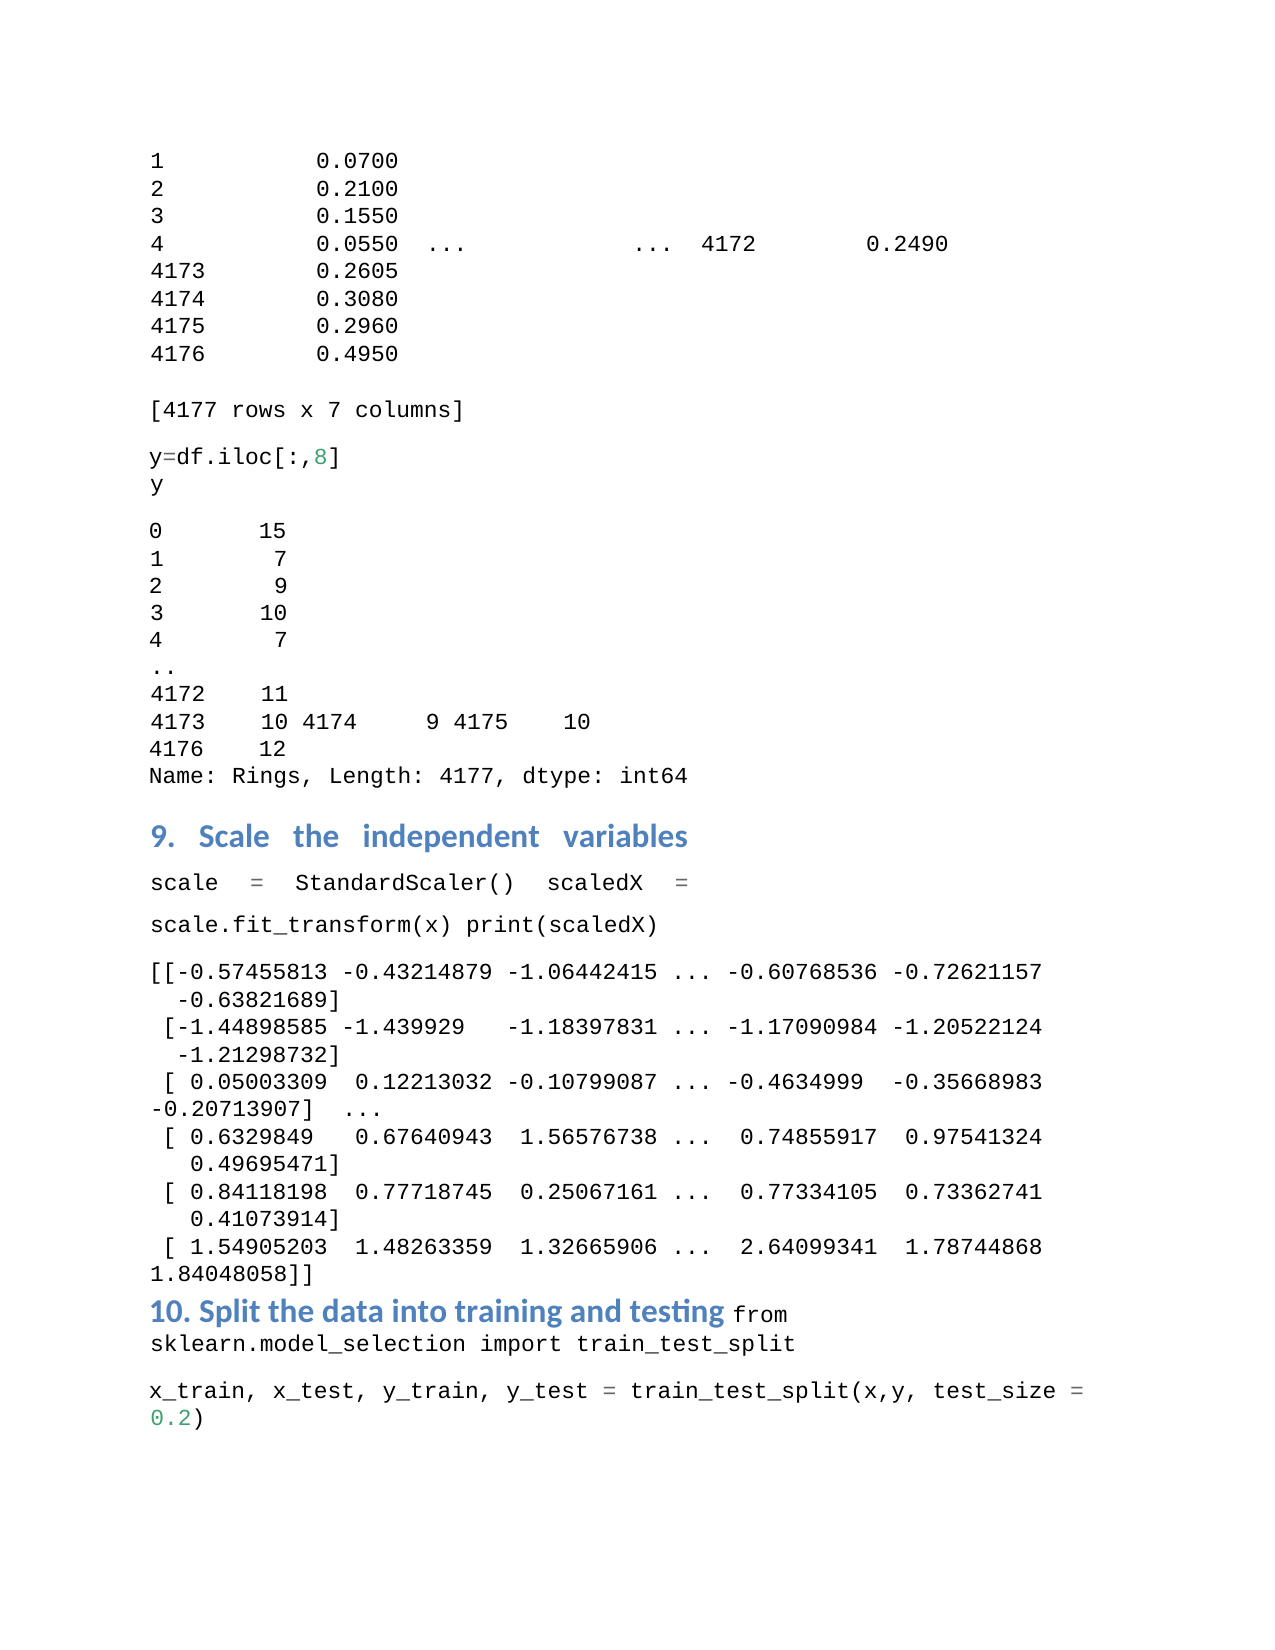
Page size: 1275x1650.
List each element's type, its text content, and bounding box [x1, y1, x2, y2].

text [ 0.84118198 0.77718745 0.25067161 ... 0.77334105 0.73362741 [149, 1180, 1096, 1206]
text [[-0.57455813 -0.43214879 -1.06442415 ... -0.60768536 -0.72621157 [149, 961, 1096, 986]
list 0.2100 [150, 177, 1096, 203]
list 11 [150, 682, 692, 708]
list 0.0550 ... ... 4172 0.2490 [150, 232, 1096, 258]
text 10. Split the data into training and testing from sklearn.model_selection import train_test_split [149, 1290, 868, 1358]
text Name: Rings, Length: 4177, dtype: int64 9. Scale the independent variables scale = StandardScaler() scaledX = scale.fit_transform(x) print(scaledX) [149, 764, 688, 939]
text [ 0.05003309 0.12213032 -0.10799087 ... -0.4634999 -0.35668983 -0.20713907] ... [149, 1071, 1047, 1124]
text y=df.iloc[:,8] y [149, 445, 357, 498]
text 0 15 1 7 [149, 520, 302, 573]
list 0.1550 [150, 205, 1096, 231]
text 2 9 3 10 [149, 574, 288, 627]
list 0.0700 [150, 150, 1096, 176]
text 4 7 .. [149, 628, 288, 681]
text -1.21298732] [149, 1043, 1096, 1069]
text x_train, x_test, y_train, y_test = train_test_split(x,y, test_size = [149, 1379, 1096, 1405]
text 0.2) [150, 1406, 1116, 1432]
text [4177 rows x 7 columns] [149, 398, 1096, 424]
text [ 1.54905203 1.48263359 1.32665906 ... 2.64099341 1.78744868 1.84048058]] [149, 1235, 1096, 1288]
text [-1.44898585 -1.439929 -1.18397831 ... -1.17090984 -1.20522124 [149, 1016, 1096, 1041]
list 0.3080 [150, 287, 1096, 313]
text 0.41073914] [149, 1208, 1096, 1234]
list 0.2960 [150, 315, 1096, 341]
text 4176 12 [149, 737, 1096, 763]
list 0.2605 [150, 260, 1096, 286]
list 10 4174 9 4175 10 [150, 710, 692, 736]
text [ 0.6329849 0.67640943 1.56576738 ... 0.74855917 0.97541324 [149, 1125, 1096, 1151]
list 0.4950 [150, 342, 1096, 368]
text -0.63821689] [149, 988, 1096, 1014]
text 0.49695471] [149, 1153, 1096, 1179]
